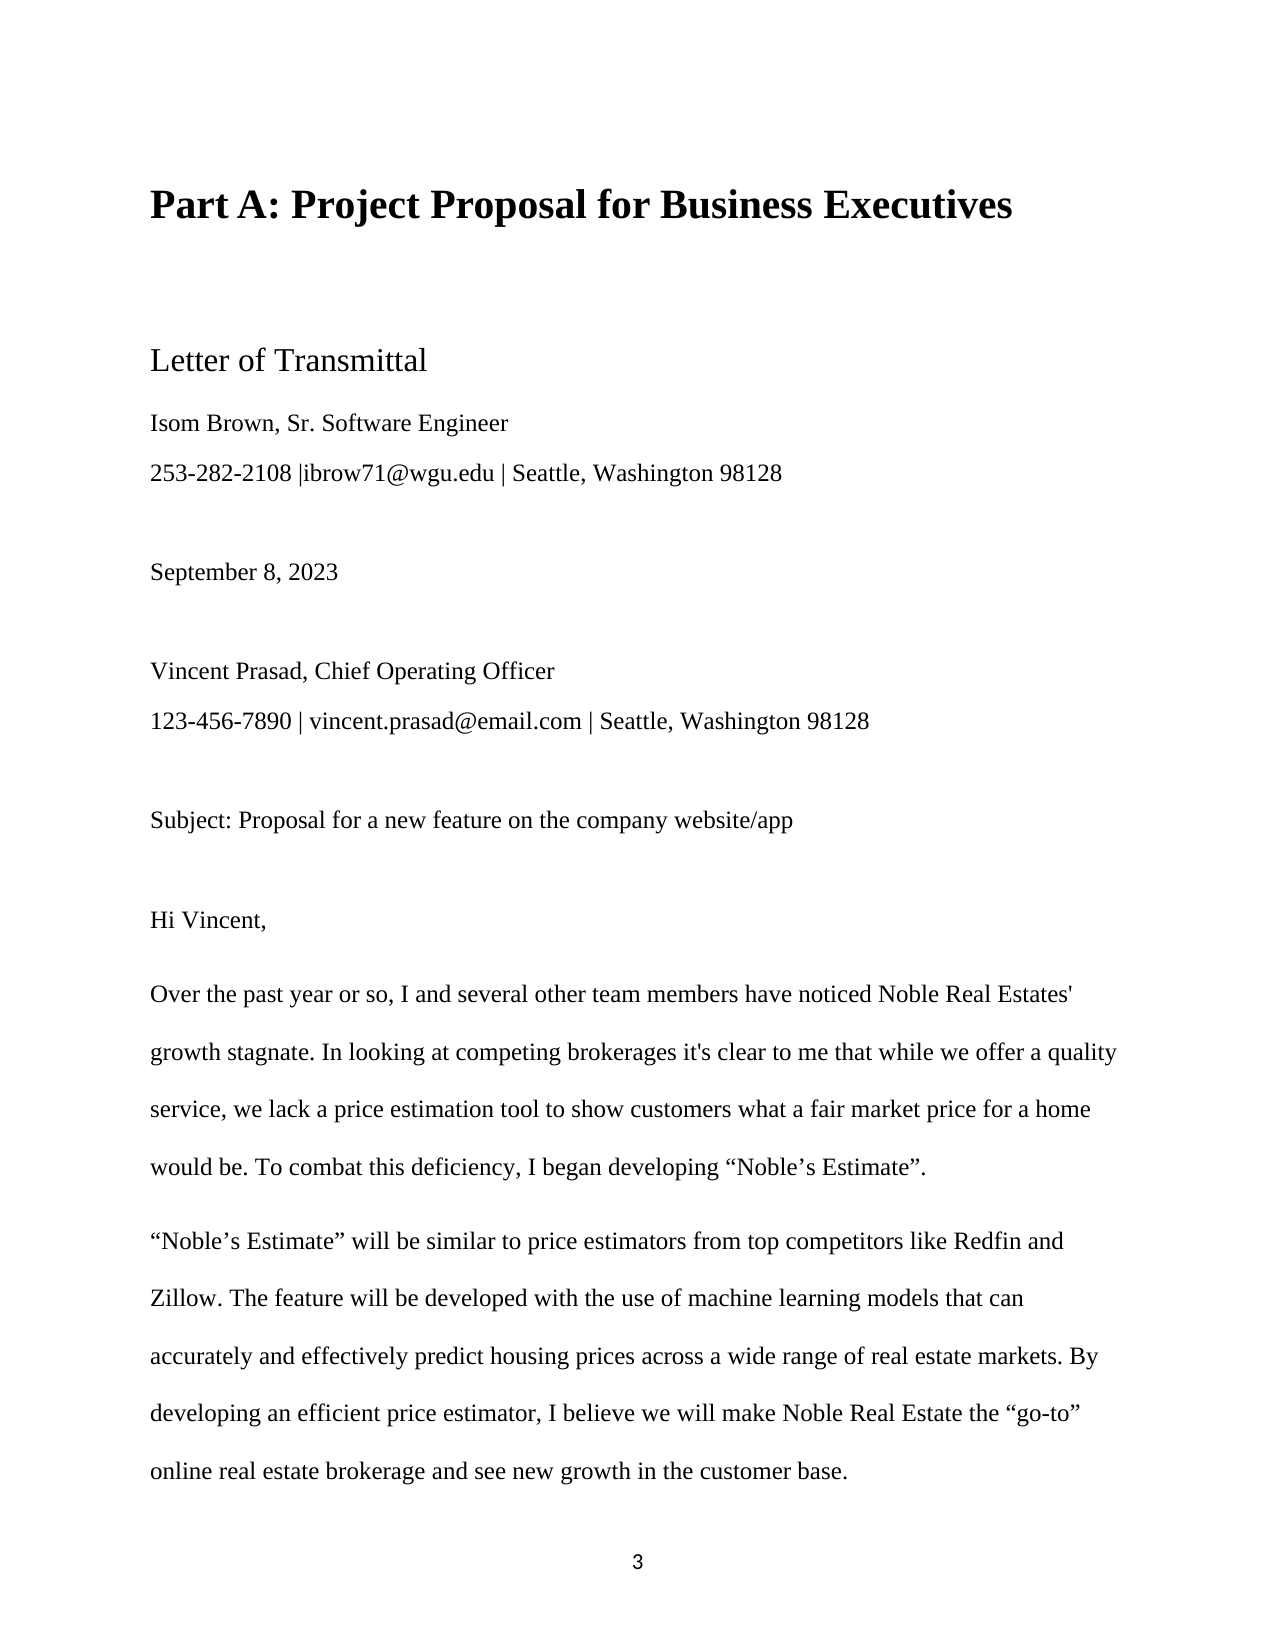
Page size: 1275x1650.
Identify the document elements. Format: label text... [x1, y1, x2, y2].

text Subject: Proposal for a new feature on the company website/app [150, 806, 1125, 834]
text Vincent Prasad, Chief Operating Officer [150, 656, 1125, 685]
text September 8, 2023 [150, 557, 1125, 586]
text “Noble’s Estimate” will be similar to price estimators from top competitors like Redfin and Zillow. The feature will be developed with the use of machine learning models that can accurately and effectively predict housing prices across a wide range of real estate markets. By developing an efficient price estimator, I believe we will make Noble Real Estate the “go-to” online real estate brokerage and see new growth in the customer base. [150, 1226, 1125, 1484]
text Hi Vincent, [150, 905, 1125, 934]
subtitle Letter of Transmittal [150, 341, 1125, 379]
text 123-456-7890 | vincent.prasad@email.com | Seattle, Washington 98128 [150, 706, 1125, 735]
text 253-282-2108 |ibrow71@wgu.edu | Seattle, Washington 98128 [150, 458, 1125, 486]
text Over the past year or so, I and several other team members have noticed Noble Real Estates' growth stagnate. In looking at competing brokerages it's clear to me that while we offer a quality service, we lack a price estimation tool to show customers what a fair market price for a home would be. To combat this deficiency, I began developing “Noble’s Estimate”. [150, 979, 1125, 1180]
subtitle Part A: Project Proposal for Business Executives [150, 179, 1125, 227]
text Isom Brown, Sr. Software Engineer [150, 408, 1125, 437]
